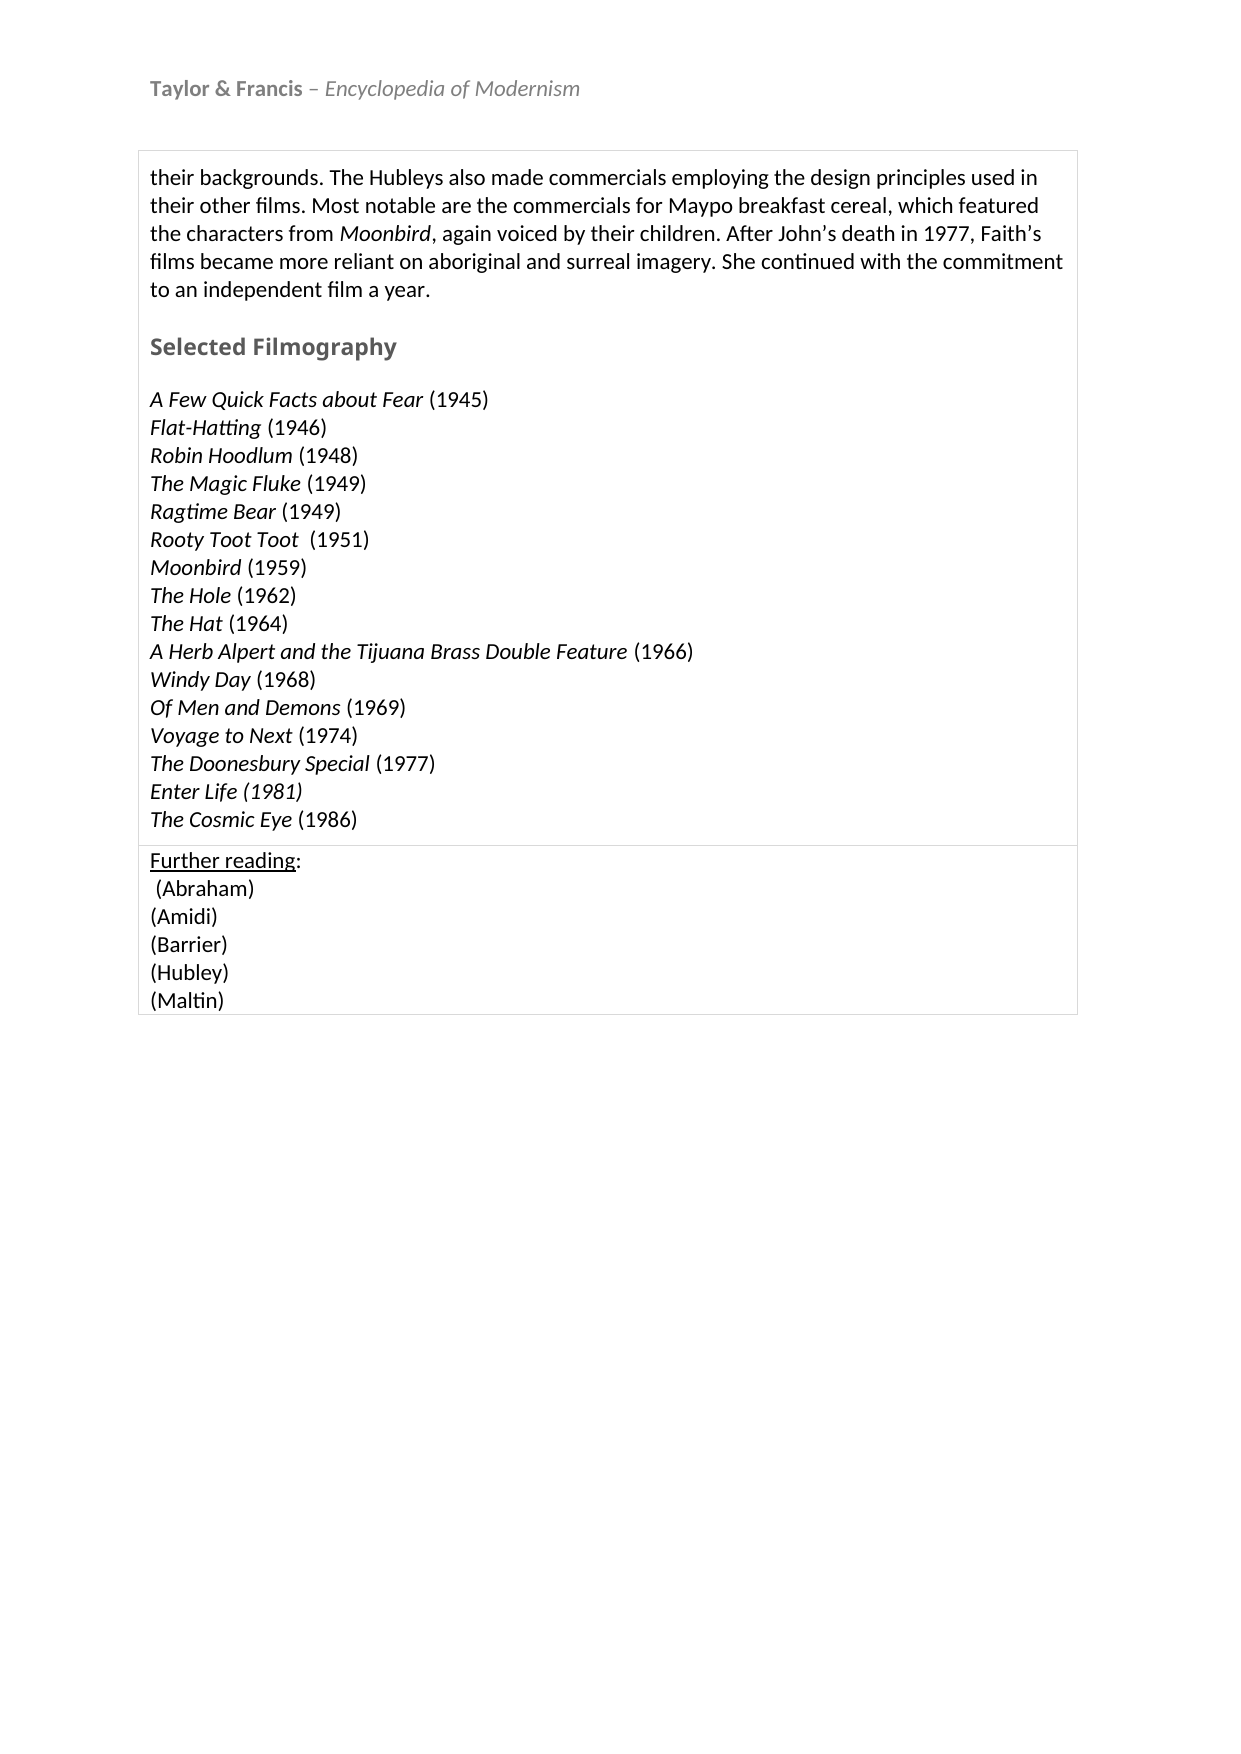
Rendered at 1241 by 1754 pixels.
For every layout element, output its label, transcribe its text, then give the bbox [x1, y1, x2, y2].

table_cell Further reading: [139, 846, 1077, 1014]
